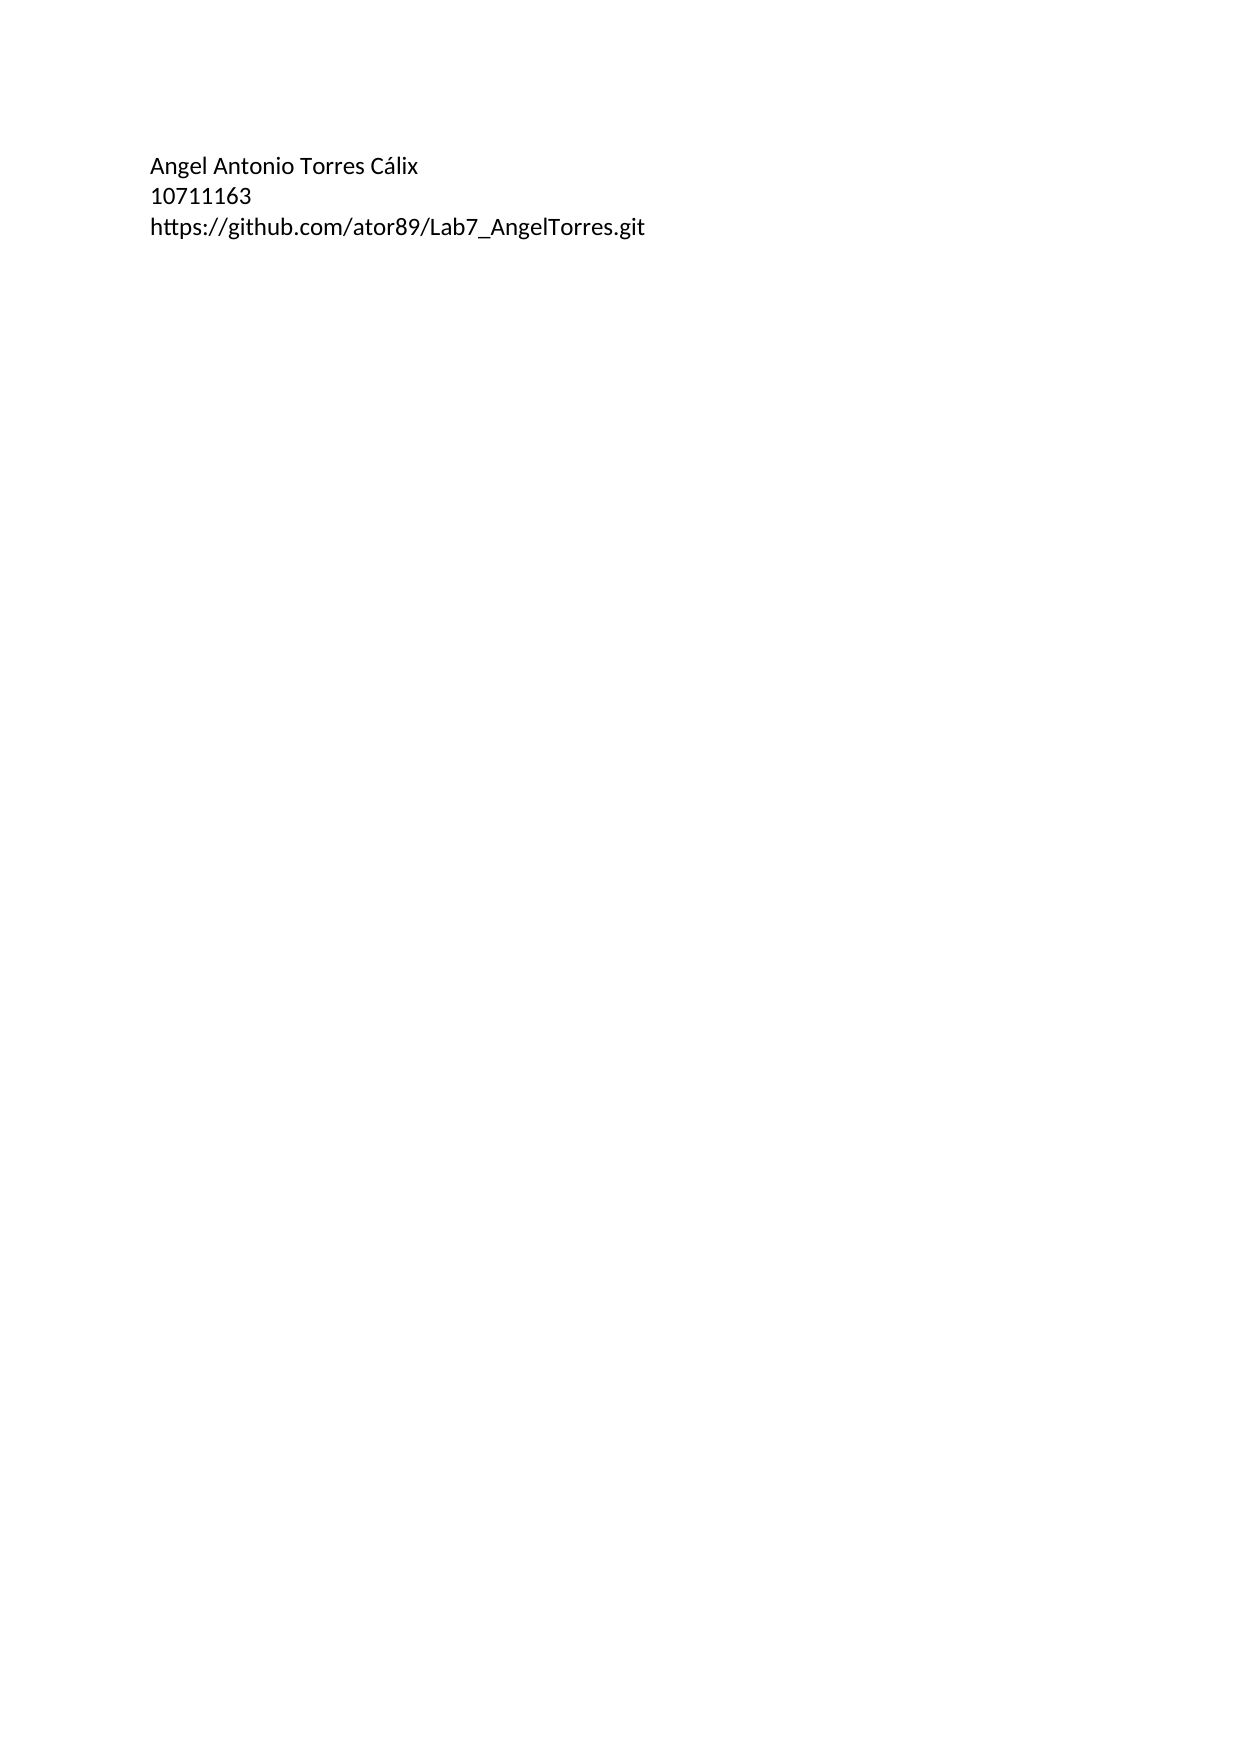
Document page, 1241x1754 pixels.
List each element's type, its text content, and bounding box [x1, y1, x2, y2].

text Angel Antonio Torres Cálix 10711163 https://github.com/ator89/Lab7_AngelTorres.git [150, 150, 1090, 242]
